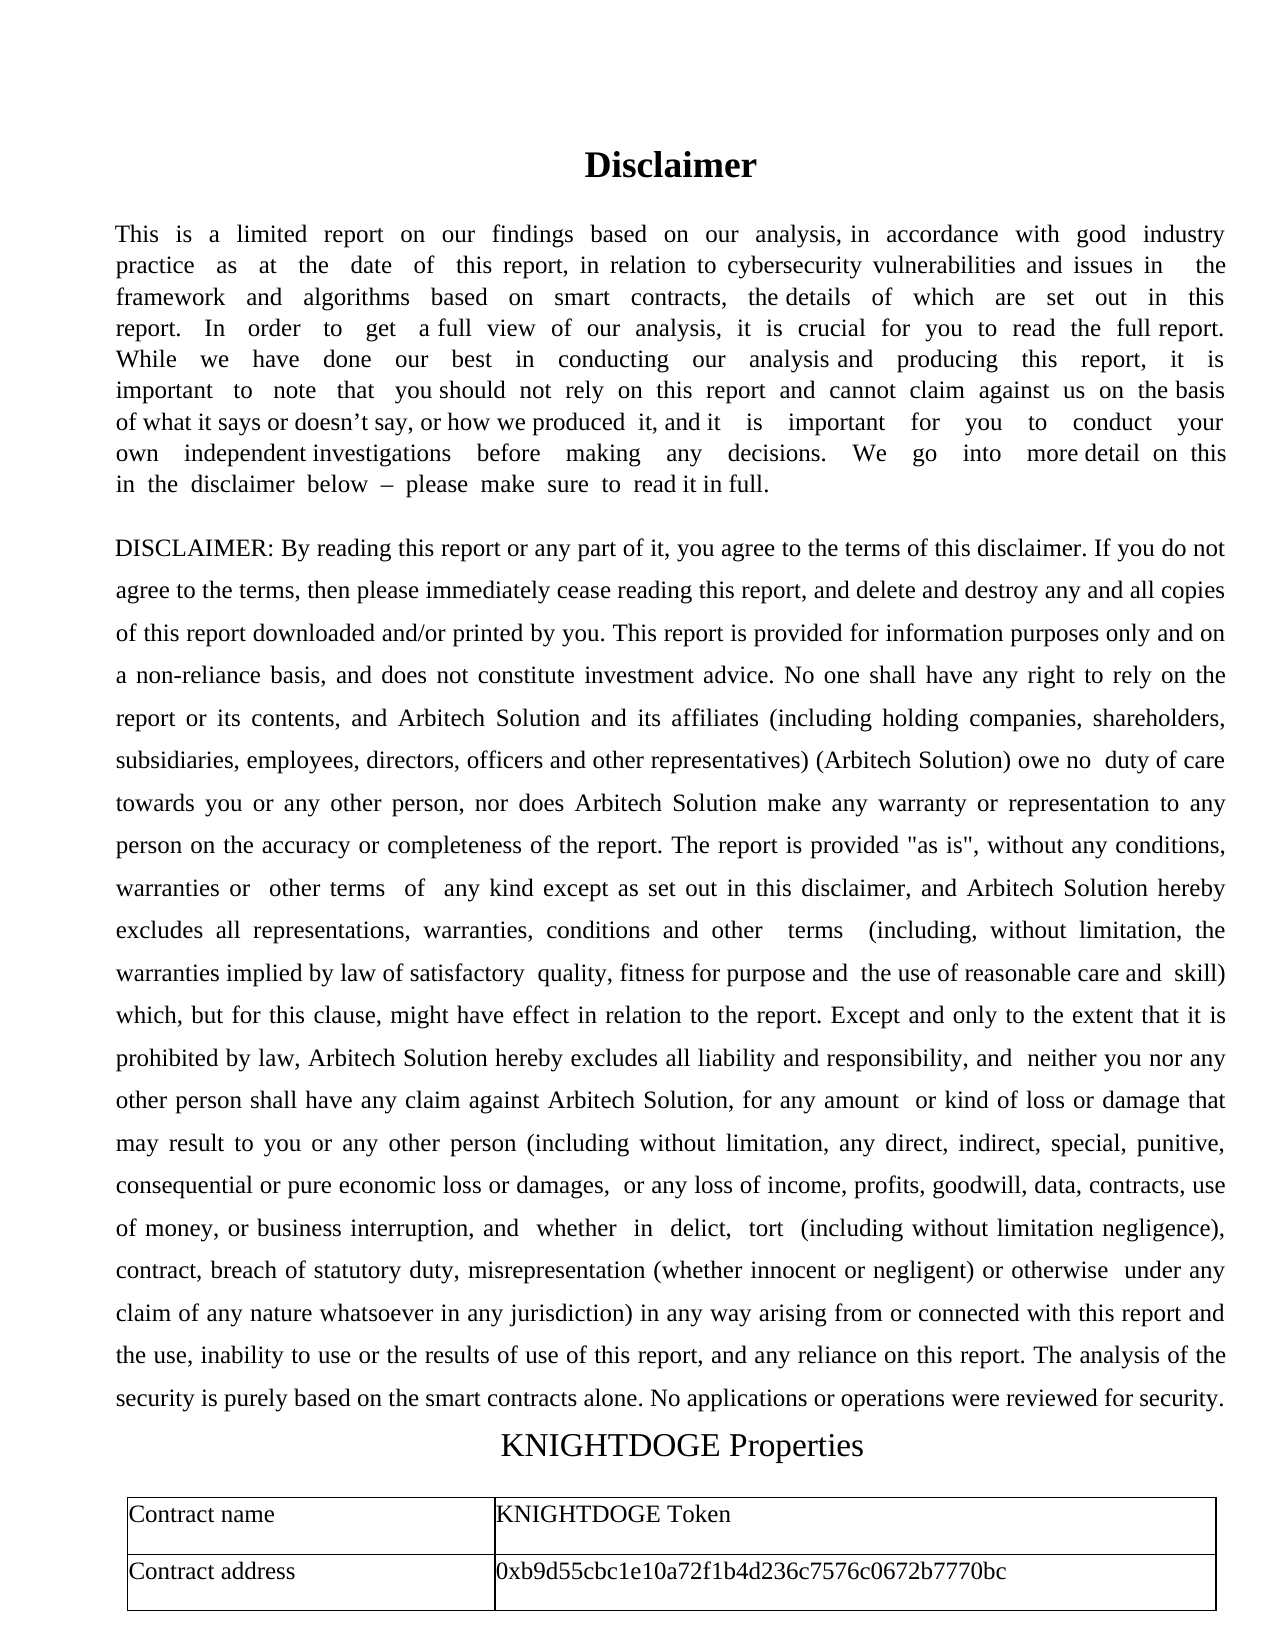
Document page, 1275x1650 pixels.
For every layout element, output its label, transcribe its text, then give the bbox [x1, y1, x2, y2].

table_header Contract name [128, 1498, 494, 1554]
text DISCLAIMER: By reading this report or any part of it, you agree to the terms of this disclaimer. If you do not agree to the terms, then please immediately cease reading this report, and delete and destroy any and all copies of this report downloaded and/or printed by you. This report is provided for information purposes only and on a non-reliance basis, and does not constitute investment advice. No one shall have any right to rely on the report or its contents, and Arbitech Solution and its affiliates (including holding companies, shareholders, subsidiaries, employees, directors, officers and other representatives) (Arbitech Solution) owe no duty of care towards you or any other person, nor does Arbitech Solution make any warranty or representation to any person on the accuracy or completeness of the report. The report is provided "as is", without any conditions, warranties or other terms of any kind except as set out in this disclaimer, and Arbitech Solution hereby excludes all representations, warranties, conditions and other terms (including, without limitation, the warranties implied by law of satisfactory quality, fitness for purpose and the use of reasonable care and skill) which, but for this clause, might have effect in relation to the report. Except and only to the extent that it is prohibited by law, Arbitech Solution hereby excludes all liability and responsibility, and neither you nor any other person shall have any claim against Arbitech Solution, for any amount or kind of loss or damage that may result to you or any other person (including without limitation, any direct, indirect, special, punitive, consequential or pure economic loss or damages, or any loss of income, profits, goodwill, data, contracts, use of money, or business interruption, and whether in delict, tort (including without limitation negligence), contract, breach of statutory duty, misrepresentation (whether innocent or negligent) or otherwise under any claim of any nature whatsoever in any jurisdiction) in any way arising from or connected with this report and the use, inability to use or the results of use of this report, and any reliance on this report. The analysis of the security is purely based on the smart contracts alone. No applications or operations were reviewed for security. [114, 533, 1227, 1411]
table_header KNIGHTDOGE Token [496, 1498, 1215, 1554]
subtitle KNIGHTDOGE Properties [108, 1426, 864, 1464]
table_cell Contract address [128, 1555, 494, 1610]
subtitle Disclaimer [108, 142, 1234, 186]
text This is a limited report on our findings based on our analysis, in accordance with good industry practice as at the date of this report, in relation to cybersecurity vulnerabilities and issues in the framework and algorithms based on smart contracts, the details of which are set out in this report. In order to get a full view of our analysis, it is crucial for you to read the full report. While we have done our best in conducting our analysis and producing this report, it is important to note that you should not rely on this report and cannot claim against us on the basis of what it says or doesn’t say, or how we produced it, and it is important for you to conduct your own independent investigations before making any decisions. We go into more detail on this in the disclaimer below – please make sure to read it in full. [114, 219, 1227, 498]
table_cell 0xb9d55cbc1e10a72f1b4d236c7576c0672b7770bc [496, 1555, 1215, 1610]
